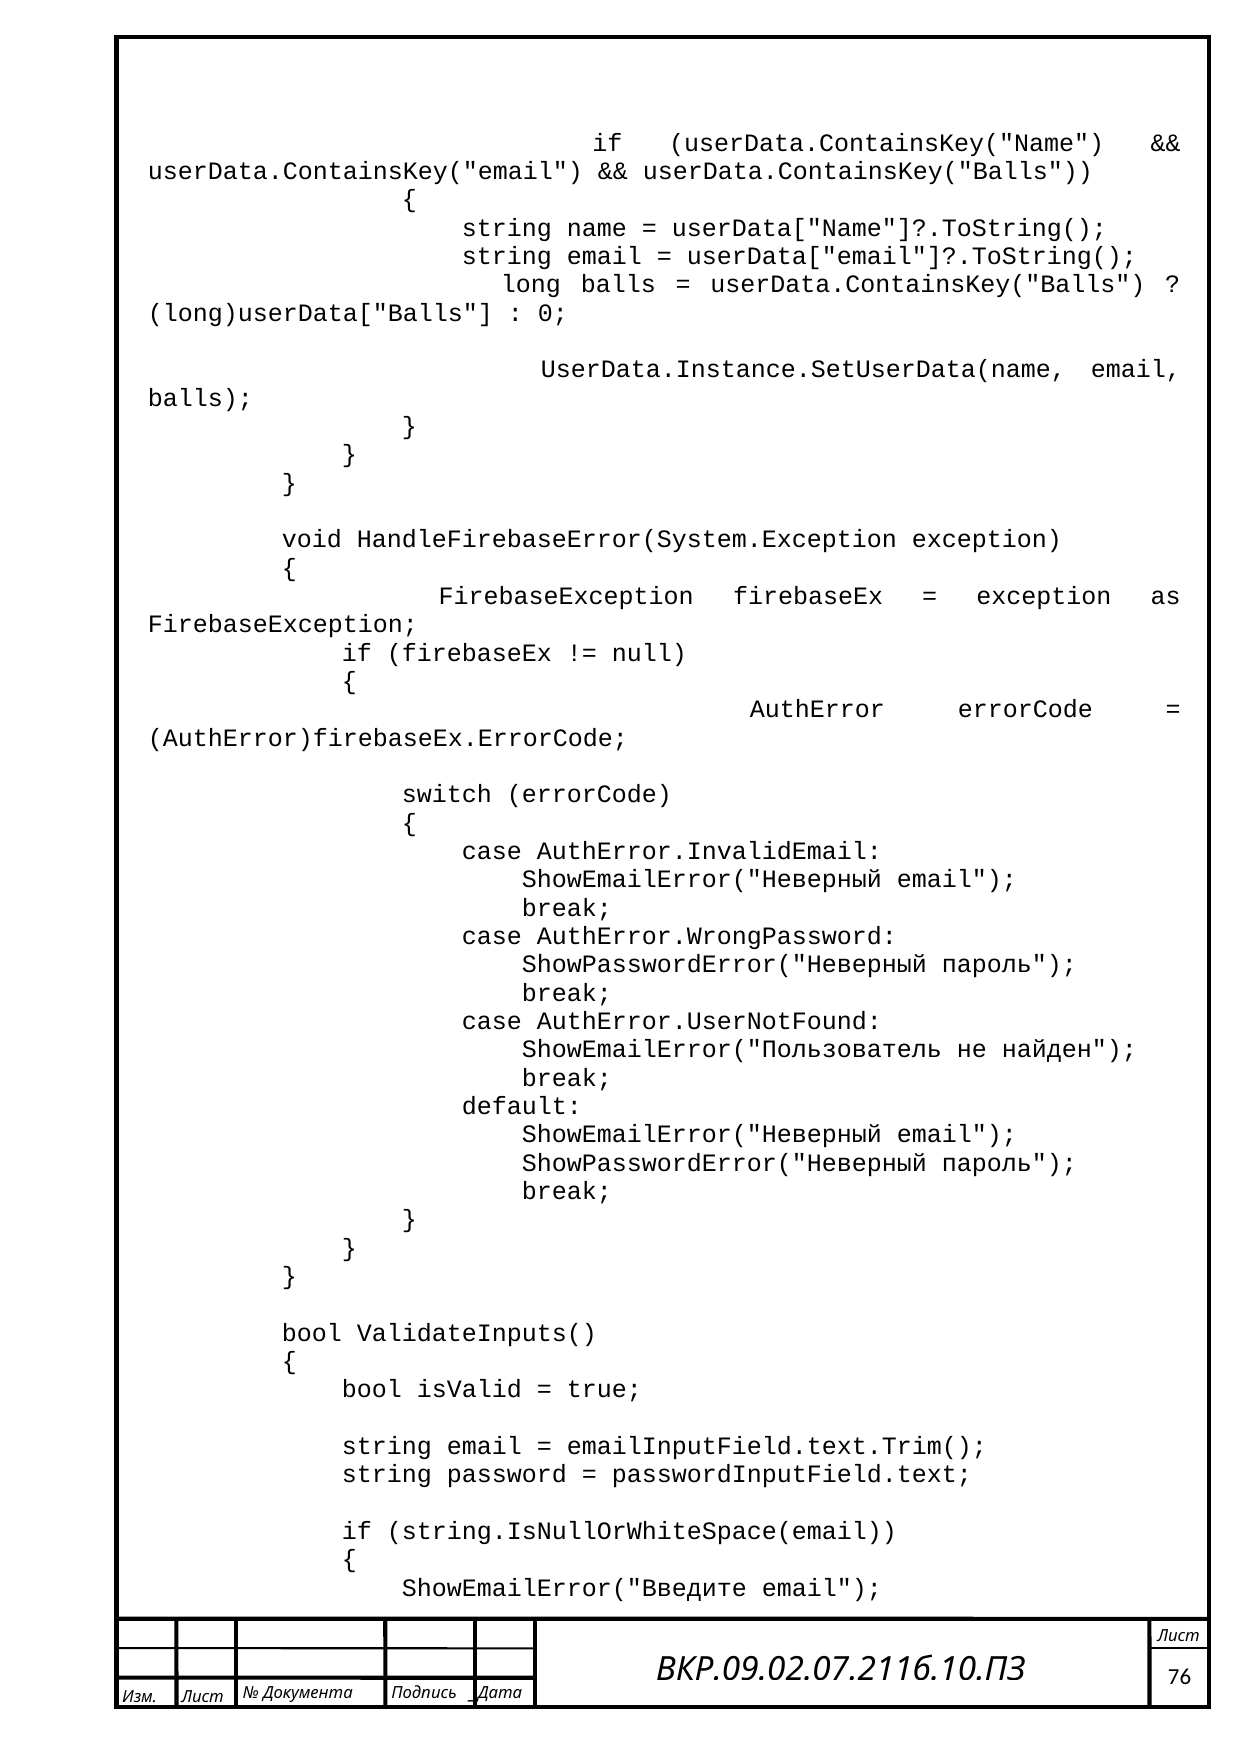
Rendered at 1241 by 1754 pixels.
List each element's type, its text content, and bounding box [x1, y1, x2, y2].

text ShowEmailError("Пользователь не найден"); [148, 1037, 1181, 1065]
text if (firebaseEx != null) [148, 640, 1181, 668]
text ShowEmailError("Неверный email"); [148, 867, 1181, 895]
text { [148, 555, 1181, 583]
text AuthError errorCode = (AuthError)firebaseEx.ErrorCode; [148, 697, 1181, 753]
text break; [148, 1178, 1181, 1207]
text void HandleFirebaseError(System.Exception exception) [148, 527, 1181, 555]
text break; [148, 980, 1181, 1008]
text { [148, 668, 1181, 697]
text ShowEmailError("Неверный email"); [148, 1122, 1181, 1150]
text FirebaseException firebaseEx = exception as FirebaseException; [148, 583, 1181, 640]
text } [148, 442, 1181, 470]
text string password = passwordInputField.text; [148, 1462, 1181, 1490]
text case AuthError.InvalidEmail: [148, 838, 1181, 867]
text long balls = userData.ContainsKey("Balls") ? (long)userData["Balls"] : 0; [148, 272, 1181, 328]
text { [148, 1547, 1181, 1575]
text } [148, 1235, 1181, 1263]
text case AuthError.WrongPassword: [148, 923, 1181, 952]
text case AuthError.UserNotFound: [148, 1008, 1181, 1037]
text } [148, 1263, 1181, 1292]
text string name = userData["Name"]?.ToString(); [148, 215, 1181, 243]
text ShowPasswordError("Неверный пароль"); [148, 1150, 1181, 1178]
text bool isValid = true; [148, 1377, 1181, 1405]
text break; [148, 1065, 1181, 1093]
text { [148, 187, 1181, 215]
text default: [148, 1093, 1181, 1122]
text UserData.Instance.SetUserData(name, email, balls); [148, 357, 1181, 413]
text { [148, 1348, 1181, 1377]
text { [148, 810, 1181, 838]
text ShowEmailError("Введите email"); [148, 1575, 1181, 1603]
text string email = userData["email"]?.ToString(); [148, 243, 1181, 272]
text } [148, 1207, 1181, 1235]
text string email = emailInputField.text.Trim(); [148, 1433, 1181, 1462]
text } [148, 413, 1181, 442]
text if (userData.ContainsKey("Name") && userData.ContainsKey("email") && userData.ContainsKey("Balls")) [148, 130, 1181, 187]
text bool ValidateInputs() [148, 1320, 1181, 1348]
text ShowPasswordError("Неверный пароль"); [148, 952, 1181, 980]
text if (string.IsNullOrWhiteSpace(email)) [148, 1518, 1181, 1547]
text switch (errorCode) [148, 782, 1181, 810]
text break; [148, 895, 1181, 923]
text } [148, 470, 1181, 498]
